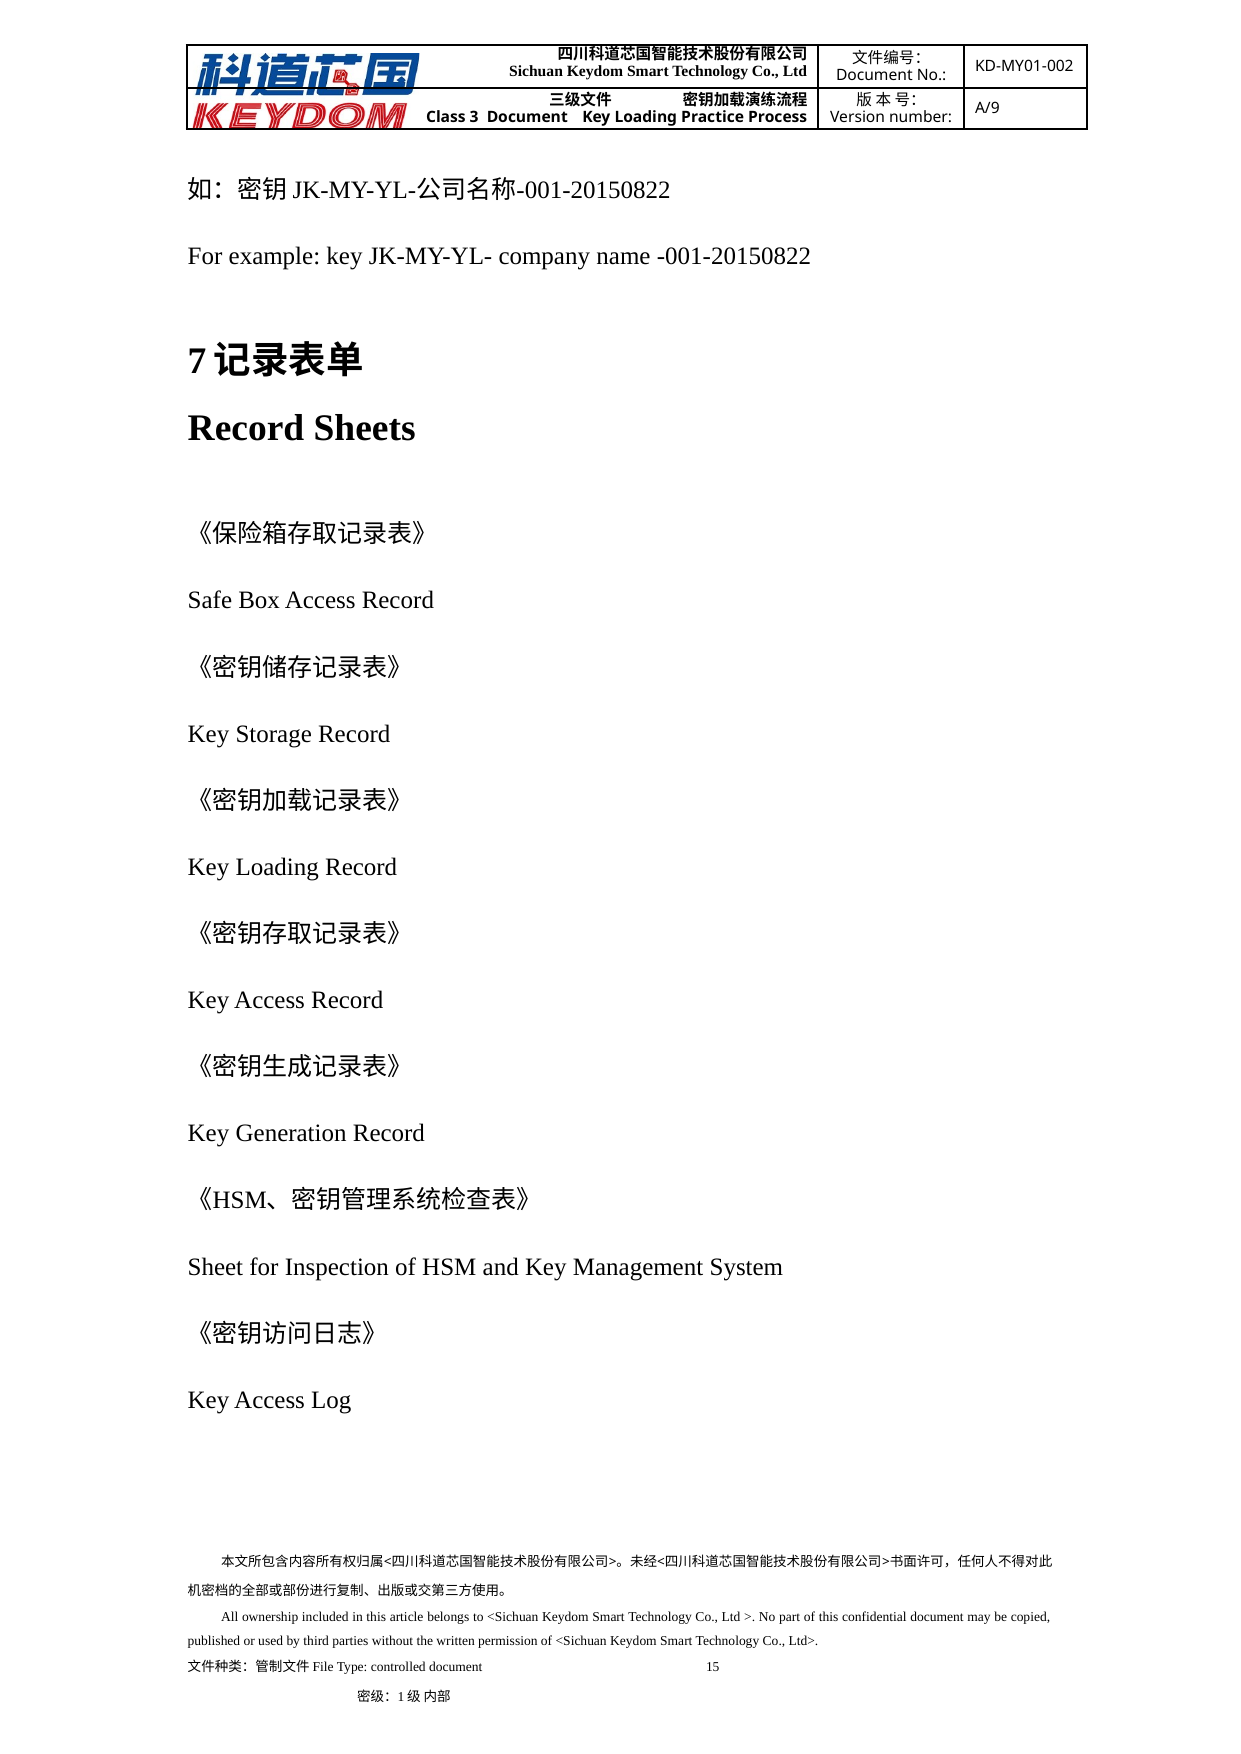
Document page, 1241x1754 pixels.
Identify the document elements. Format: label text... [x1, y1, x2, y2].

text 《密钥生成记录表》 Key Generation Record [187, 1031, 1053, 1150]
text 如：密钥JK-MY-YL-公司名称-001-20150822 For example: key JK-MY-YL- company name -001-20150822 [187, 154, 1053, 273]
subtitle 7记录表单 Record Sheets [187, 325, 1053, 461]
text 《密钥访问日志》 Key Access Log [187, 1297, 1053, 1416]
picture [192, 53, 420, 87]
text 《密钥存取记录表》 Key Access Record [187, 898, 1053, 1017]
text 《保险箱存取记录表》 Safe Box Access Record [187, 498, 1053, 617]
picture [192, 89, 420, 128]
text 《HSM、密钥管理系统检查表》 Sheet for Inspection of HSM and Key Management System [187, 1164, 1053, 1283]
text 《密钥加载记录表》 Key Loading Record [187, 764, 1053, 883]
text 《密钥储存记录表》 Key Storage Record [187, 631, 1053, 750]
